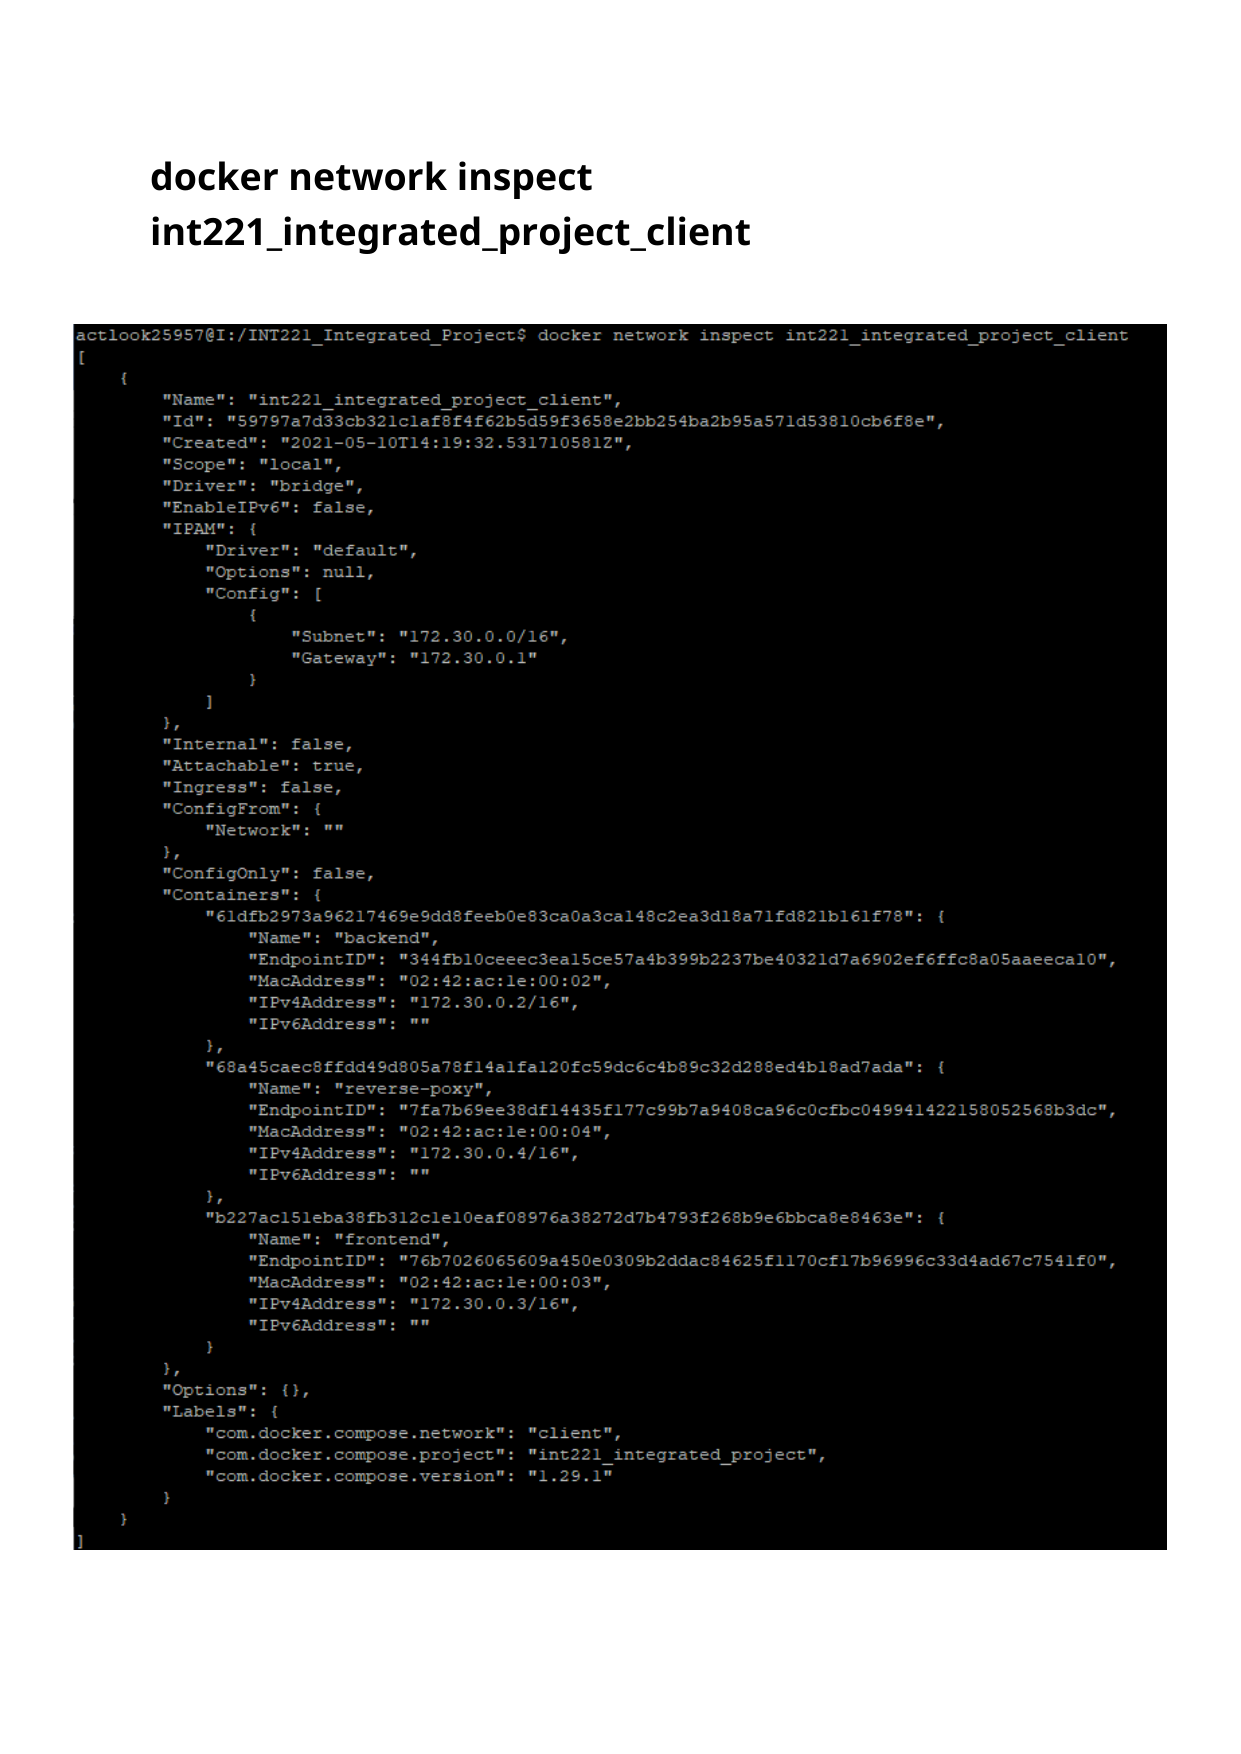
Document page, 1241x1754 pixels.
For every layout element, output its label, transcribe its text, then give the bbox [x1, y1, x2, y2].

text docker network inspect int221_integrated_project_client [150, 150, 1090, 256]
picture [73, 324, 1167, 1550]
